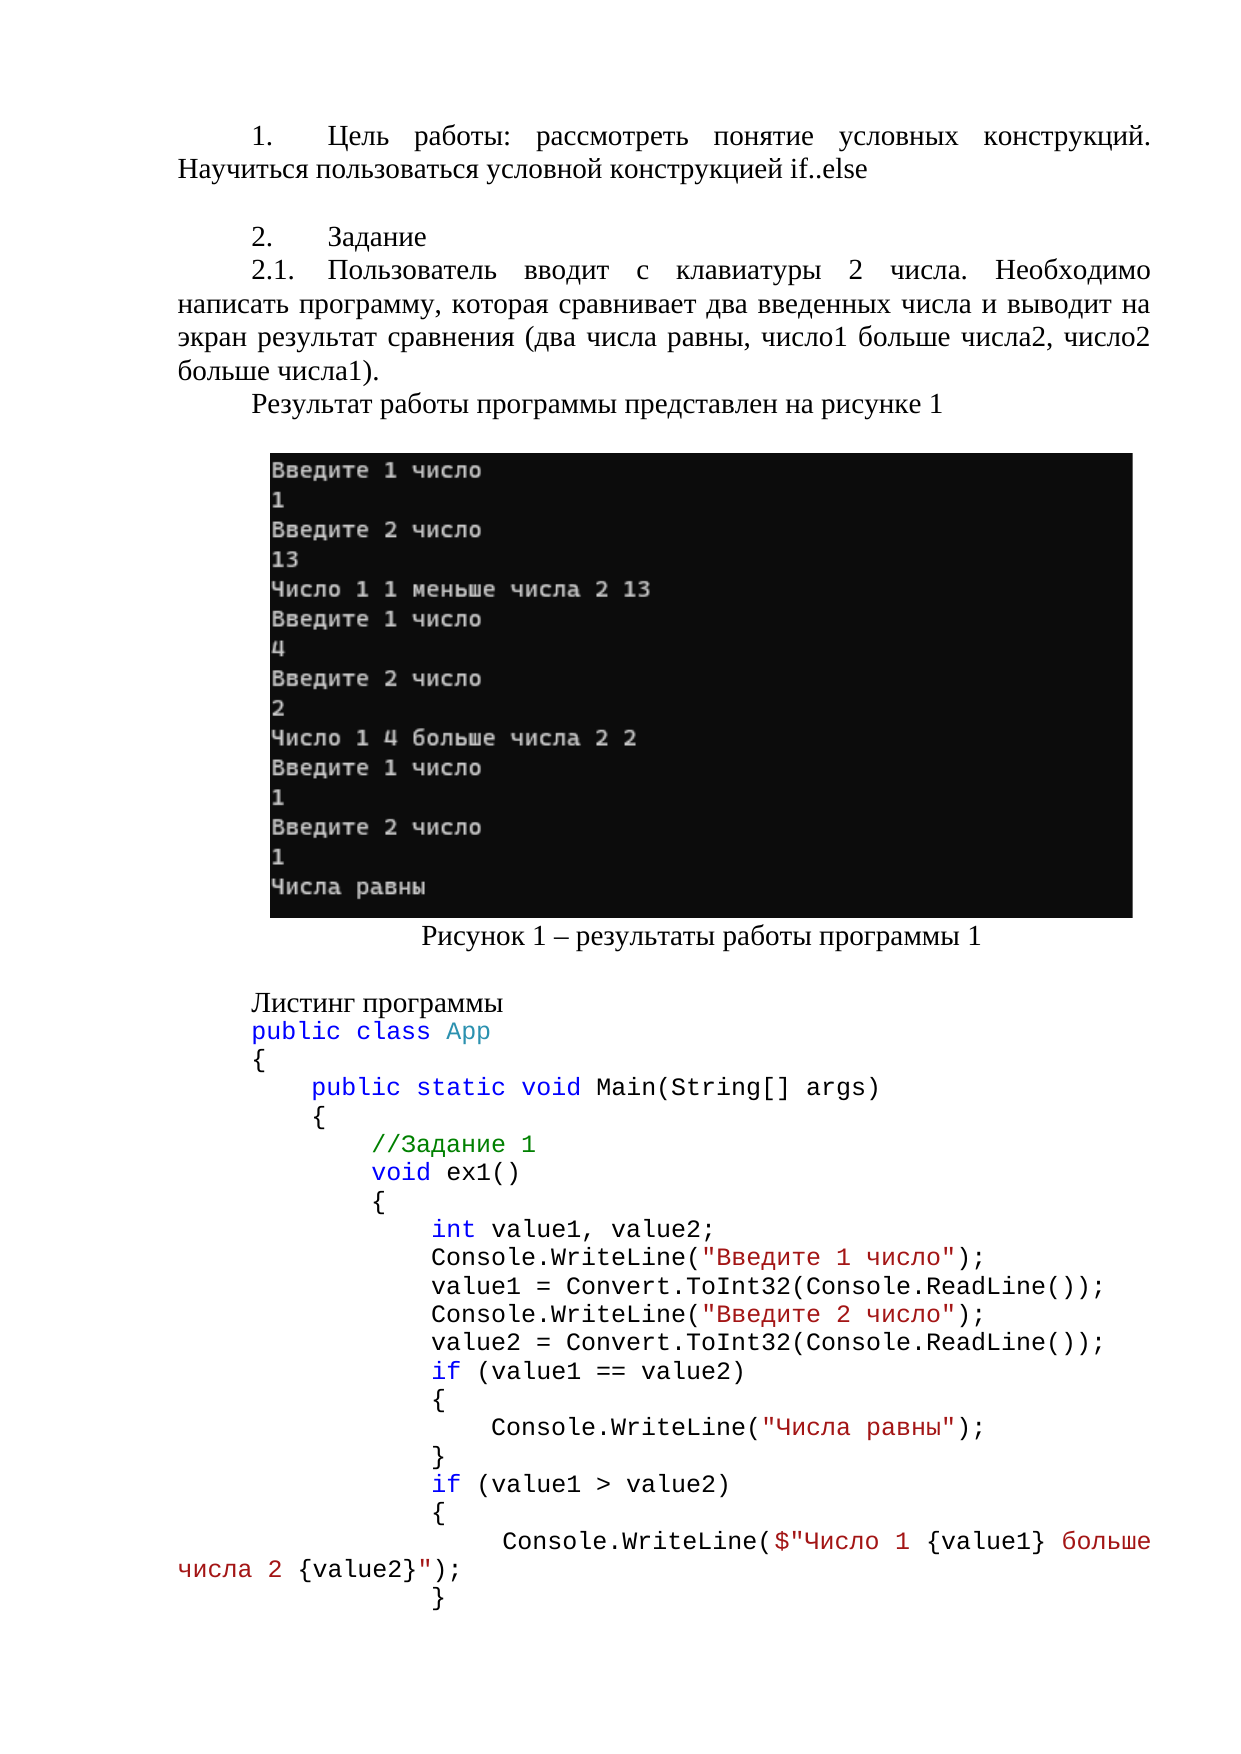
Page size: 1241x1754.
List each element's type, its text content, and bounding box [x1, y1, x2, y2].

text //Задание 1 [177, 1132, 1152, 1160]
text public static void Main(String[] args) [177, 1075, 1152, 1103]
list Пользователь вводит с клавиатуры 2 числа. Необходимо написать программу, которая сравнивает два введенных числа и выводит на экран результат сравнения (два числа равны, число1 больше числа2, число2 больше числа1). [177, 252, 1152, 386]
text } [177, 1585, 1152, 1613]
text { [177, 1500, 1152, 1528]
text } [177, 1443, 1152, 1472]
text Console.WriteLine("Введите 1 число"); [177, 1245, 1152, 1273]
text Рисунок 1 – результаты работы программы 1 [177, 918, 1152, 951]
text void ex1() [177, 1160, 1152, 1188]
text Console.WriteLine($"Число 1 {value1} больше числа 2 {value2}"); [177, 1528, 1152, 1585]
text if (value1 > value2) [177, 1472, 1152, 1500]
text { [177, 1103, 1152, 1132]
text int value1, value2; [177, 1217, 1152, 1245]
picture [270, 453, 1133, 918]
text { [177, 1047, 1152, 1075]
list Задание [177, 219, 1152, 252]
list Цель работы: рассмотреть понятие условных конструкций. Научиться пользоваться условной конструкцией if..else [177, 118, 1152, 185]
text if (value1 == value2) [177, 1358, 1152, 1387]
text value1 = Convert.ToInt32(Console.ReadLine()); [177, 1273, 1152, 1302]
text Листинг программы [177, 985, 1152, 1018]
text value2 = Convert.ToInt32(Console.ReadLine()); [177, 1330, 1152, 1358]
text Результат работы программы представлен на рисунке 1 [177, 386, 1152, 420]
text { [177, 1188, 1152, 1217]
text { [177, 1387, 1152, 1415]
text Console.WriteLine("Введите 2 число"); [177, 1302, 1152, 1330]
text public class App [177, 1018, 1152, 1047]
text Console.WriteLine("Числа равны"); [177, 1415, 1152, 1443]
